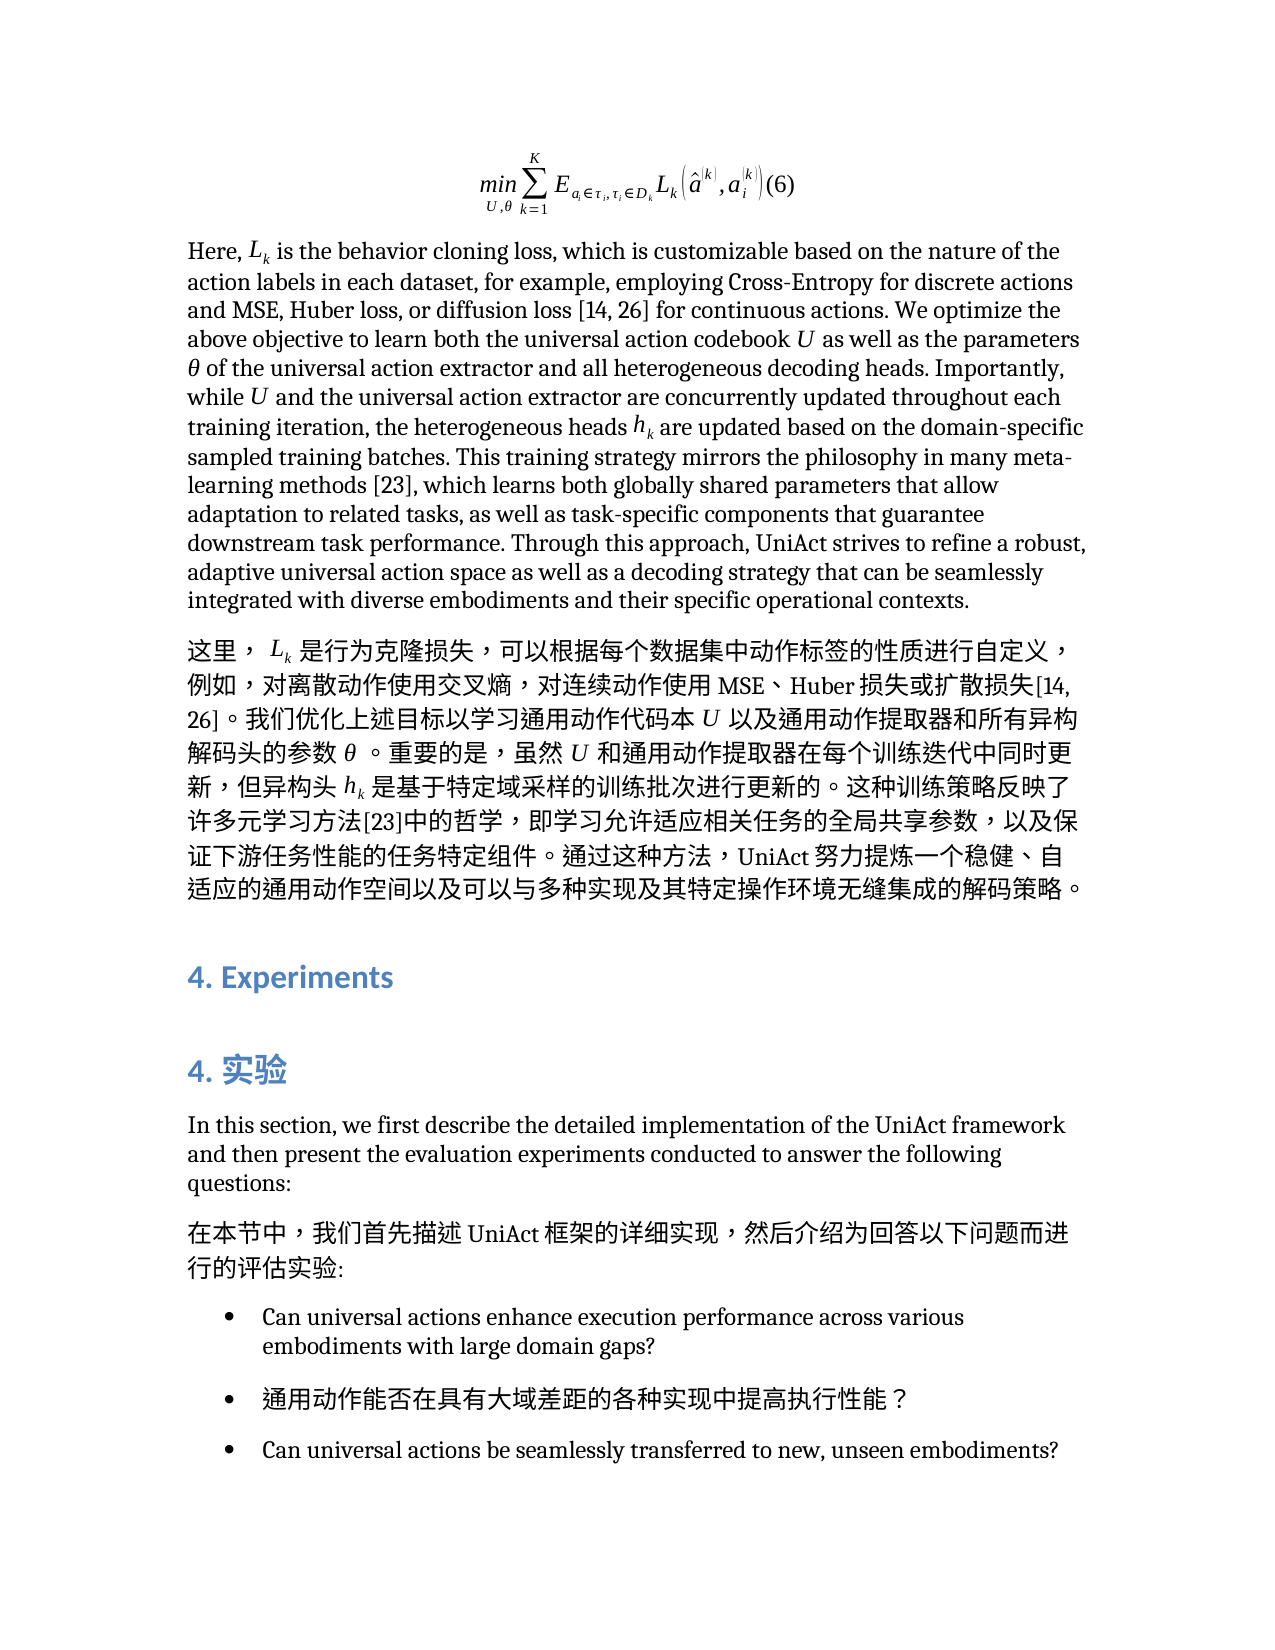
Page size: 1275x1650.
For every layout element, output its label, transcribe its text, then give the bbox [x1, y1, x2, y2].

list Can universal actions be seamlessly transferred to new, unseen embodiments? [225, 1436, 1087, 1465]
text 在本节中，我们首先描述UniAct框架的详细实现，然后介绍为回答以下问题而进行的评估实验: [187, 1216, 1087, 1284]
text Here, is the behavior cloning loss, which is customizable based on the nature of the action labels in each dataset, for example, employing Cross-Entropy for discrete actions and MSE, Huber loss, or diffusion loss [14, 26] for continuous actions. We optimize the above objective to learn both the universal action codebook as well as the parameters of the universal action extractor and all heterogeneous decoding heads. Importantly, while and the universal action extractor are concurrently updated throughout each training iteration, the heterogeneous heads are updated based on the domain-specific sampled training batches. This training strategy mirrors the philosophy in many meta-learning methods [23], which learns both globally shared parameters that allow adaptation to related tasks, as well as task-specific components that guarantee downstream task performance. Through this approach, UniAct strives to refine a robust, adaptive universal action space as well as a decoding strategy that can be seamlessly integrated with diverse embodiments and their specific operational contexts. [187, 236, 1087, 615]
text In this section, we first describe the detailed implementation of the UniAct framework and then present the evaluation experiments conducted to answer the following questions: [187, 1111, 1087, 1197]
text 这里， 是行为克隆损失，可以根据每个数据集中动作标签的性质进行自定义，例如，对离散动作使用交叉熵，对连续动作使用MSE、Huber损失或扩散损失[14, 26]。我们优化上述目标以学习通用动作代码本 以及通用动作提取器和所有异构解码头的参数 。重要的是，虽然 和通用动作提取器在每个训练迭代中同时更新，但异构头 是基于特定域采样的训练批次进行更新的。这种训练策略反映了许多元学习方法[23]中的哲学，即学习允许适应相关任务的全局共享参数，以及保证下游任务性能的任务特定组件。通过这种方法，UniAct努力提炼一个稳健、自适应的通用动作空间以及可以与多种实现及其特定操作环境无缝集成的解码策略。 [187, 634, 1087, 906]
list Can universal actions enhance execution performance across various embodiments with large domain gaps? [225, 1303, 1087, 1361]
list 通用动作能否在具有大域差距的各种实现中提高执行性能？ [225, 1381, 1087, 1415]
subtitle 4. Experiments [187, 956, 1087, 997]
subtitle 4. 实验 [187, 1047, 1087, 1092]
